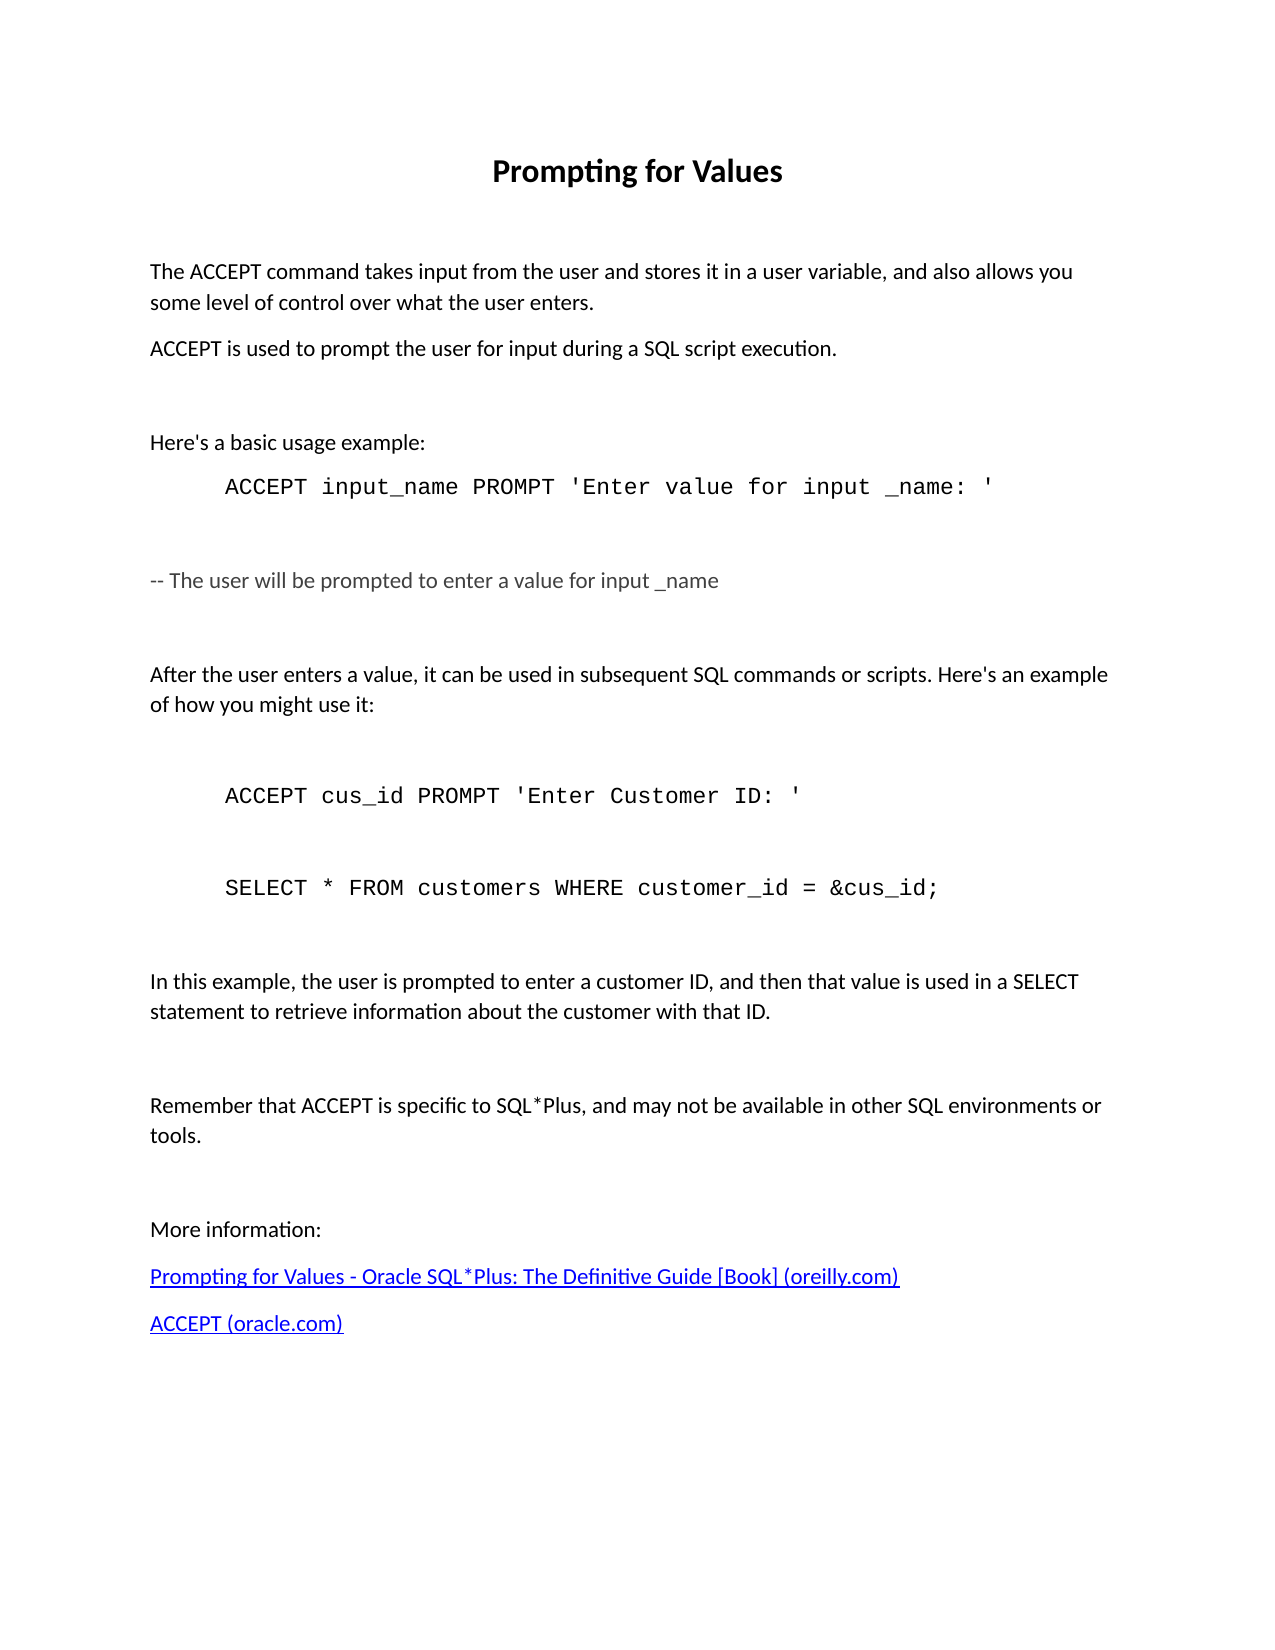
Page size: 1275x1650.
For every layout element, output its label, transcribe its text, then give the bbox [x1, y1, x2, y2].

text ACCEPT input_name PROMPT 'Enter value for input _name: ' [225, 475, 1125, 501]
text ACCEPT (oracle.com) [150, 1309, 1125, 1337]
text Prompting for Values - Oracle SQL*Plus: The Definitive Guide [Book] (oreilly.com) [150, 1262, 1125, 1290]
text ACCEPT cus_id PROMPT 'Enter Customer ID: ' [225, 784, 1125, 810]
text In this example, the user is prompted to enter a customer ID, and then that value is used in a SELECT statement to retrieve information about the customer with that ID. [150, 967, 1125, 1026]
text The ACCEPT command takes input from the user and stores it in a user variable, and also allows you some level of control over what the user enters. [150, 257, 1125, 316]
text -- The user will be prompted to enter a value for input _name [150, 567, 1125, 595]
text More information: [150, 1215, 1125, 1243]
text After the user enters a value, it can be used in subsequent SQL commands or scripts. Here's an example of how you might use it: [150, 660, 1125, 719]
text Remember that ACCEPT is specific to SQL*Plus, and may not be available in other SQL environments or tools. [150, 1091, 1125, 1149]
text Prompting for Values [150, 150, 1125, 191]
text SELECT * FROM customers WHERE customer_id = &cus_id; [225, 876, 1125, 902]
text Here's a basic usage example: [150, 428, 1125, 456]
text ACCEPT is used to prompt the user for input during a SQL script execution. [150, 334, 1125, 363]
